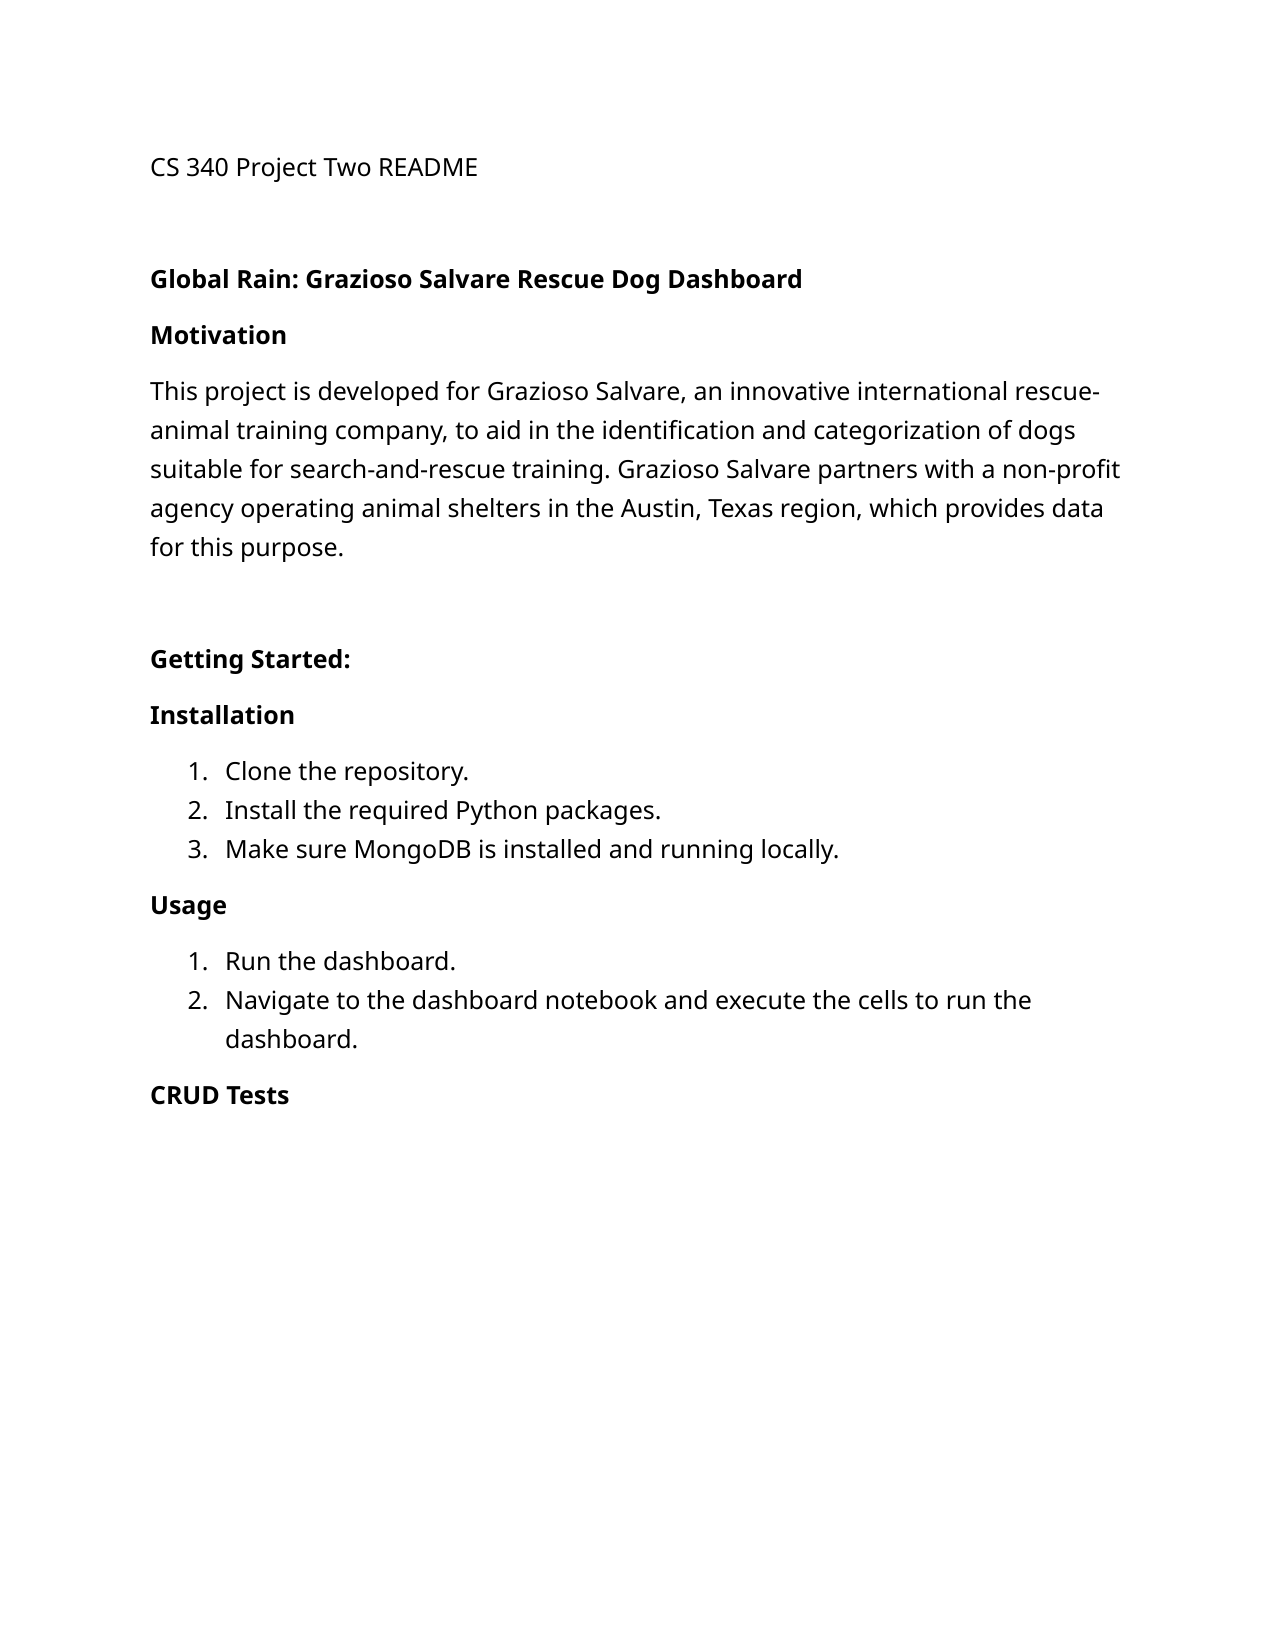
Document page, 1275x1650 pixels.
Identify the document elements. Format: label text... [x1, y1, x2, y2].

list Clone the repository. [187, 753, 1125, 787]
list Navigate to the dashboard notebook and execute the cells to run the dashboard. [187, 982, 1125, 1056]
text CS 340 Project Two README [150, 150, 1125, 184]
text This project is developed for Grazioso Salvare, an innovative international rescue-animal training company, to aid in the identification and categorization of dogs suitable for search-and-rescue training. Grazioso Salvare partners with a non-profit agency operating animal shelters in the Austin, Texas region, which provides data for this purpose. [150, 373, 1125, 564]
text Installation [150, 697, 1125, 732]
list Install the required Python packages. [187, 792, 1125, 827]
text Usage [150, 887, 1125, 922]
text Global Rain: Grazioso Salvare Rescue Dog Dashboard [150, 262, 1125, 296]
list Run the dashboard. [187, 943, 1125, 977]
text Getting Started: [150, 642, 1125, 676]
text CRUD Tests [150, 1077, 1125, 1112]
list Make sure MongoDB is installed and running locally. [187, 832, 1125, 866]
text Motivation [150, 317, 1125, 352]
